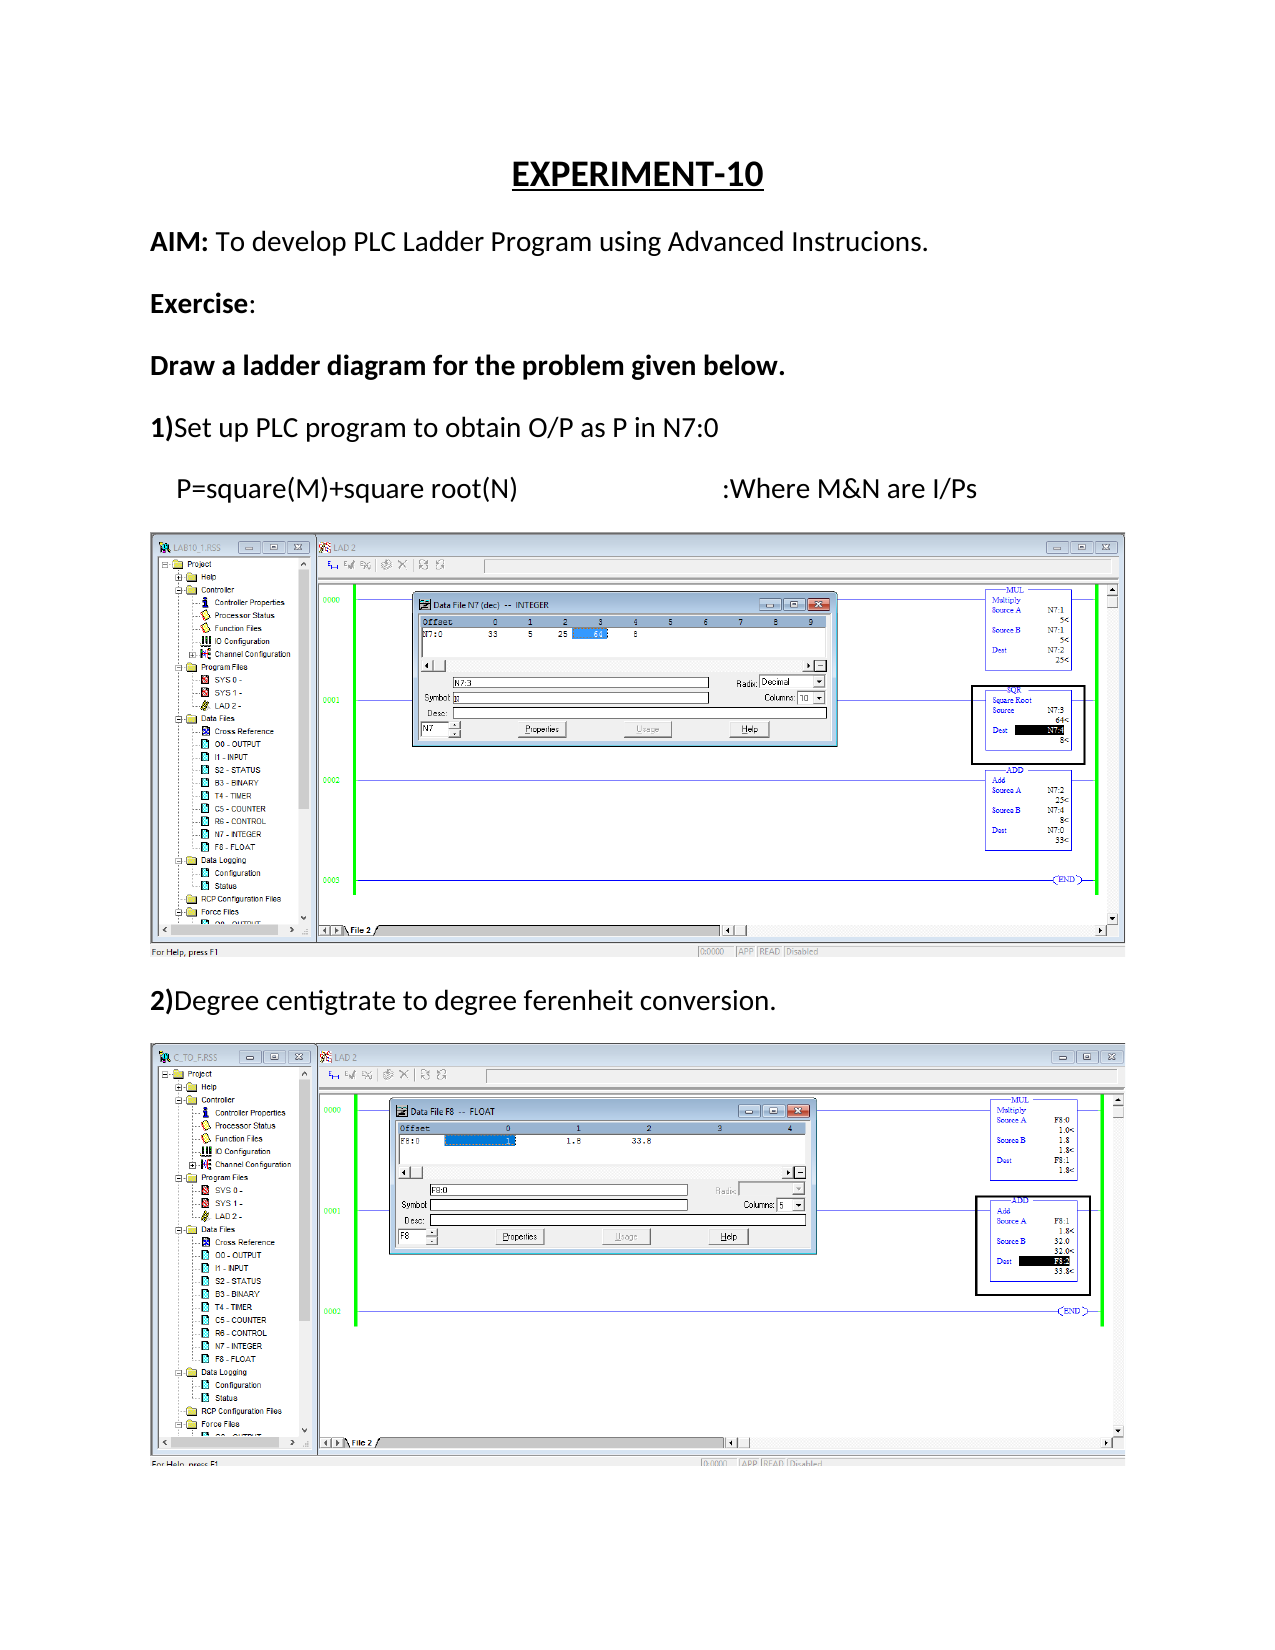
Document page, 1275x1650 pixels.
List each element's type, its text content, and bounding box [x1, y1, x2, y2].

text Exercise: [150, 285, 1125, 321]
text P=square(M)+square root(N) :Where M&N are I/Ps [150, 471, 1125, 506]
picture [150, 532, 1125, 957]
text Draw a ladder diagram for the problem given below. [150, 347, 1125, 383]
text EXPERIMENT-10 [150, 150, 1125, 196]
text AIM: To develop PLC Ladder Program using Advanced Instrucions. [150, 223, 1125, 259]
text 1)Set up PLC program to obtain O/P as P in N7:0 [150, 409, 1125, 444]
picture [150, 1043, 1125, 1466]
text 2)Degree centigtrate to degree ferenheit conversion. [150, 982, 1125, 1017]
